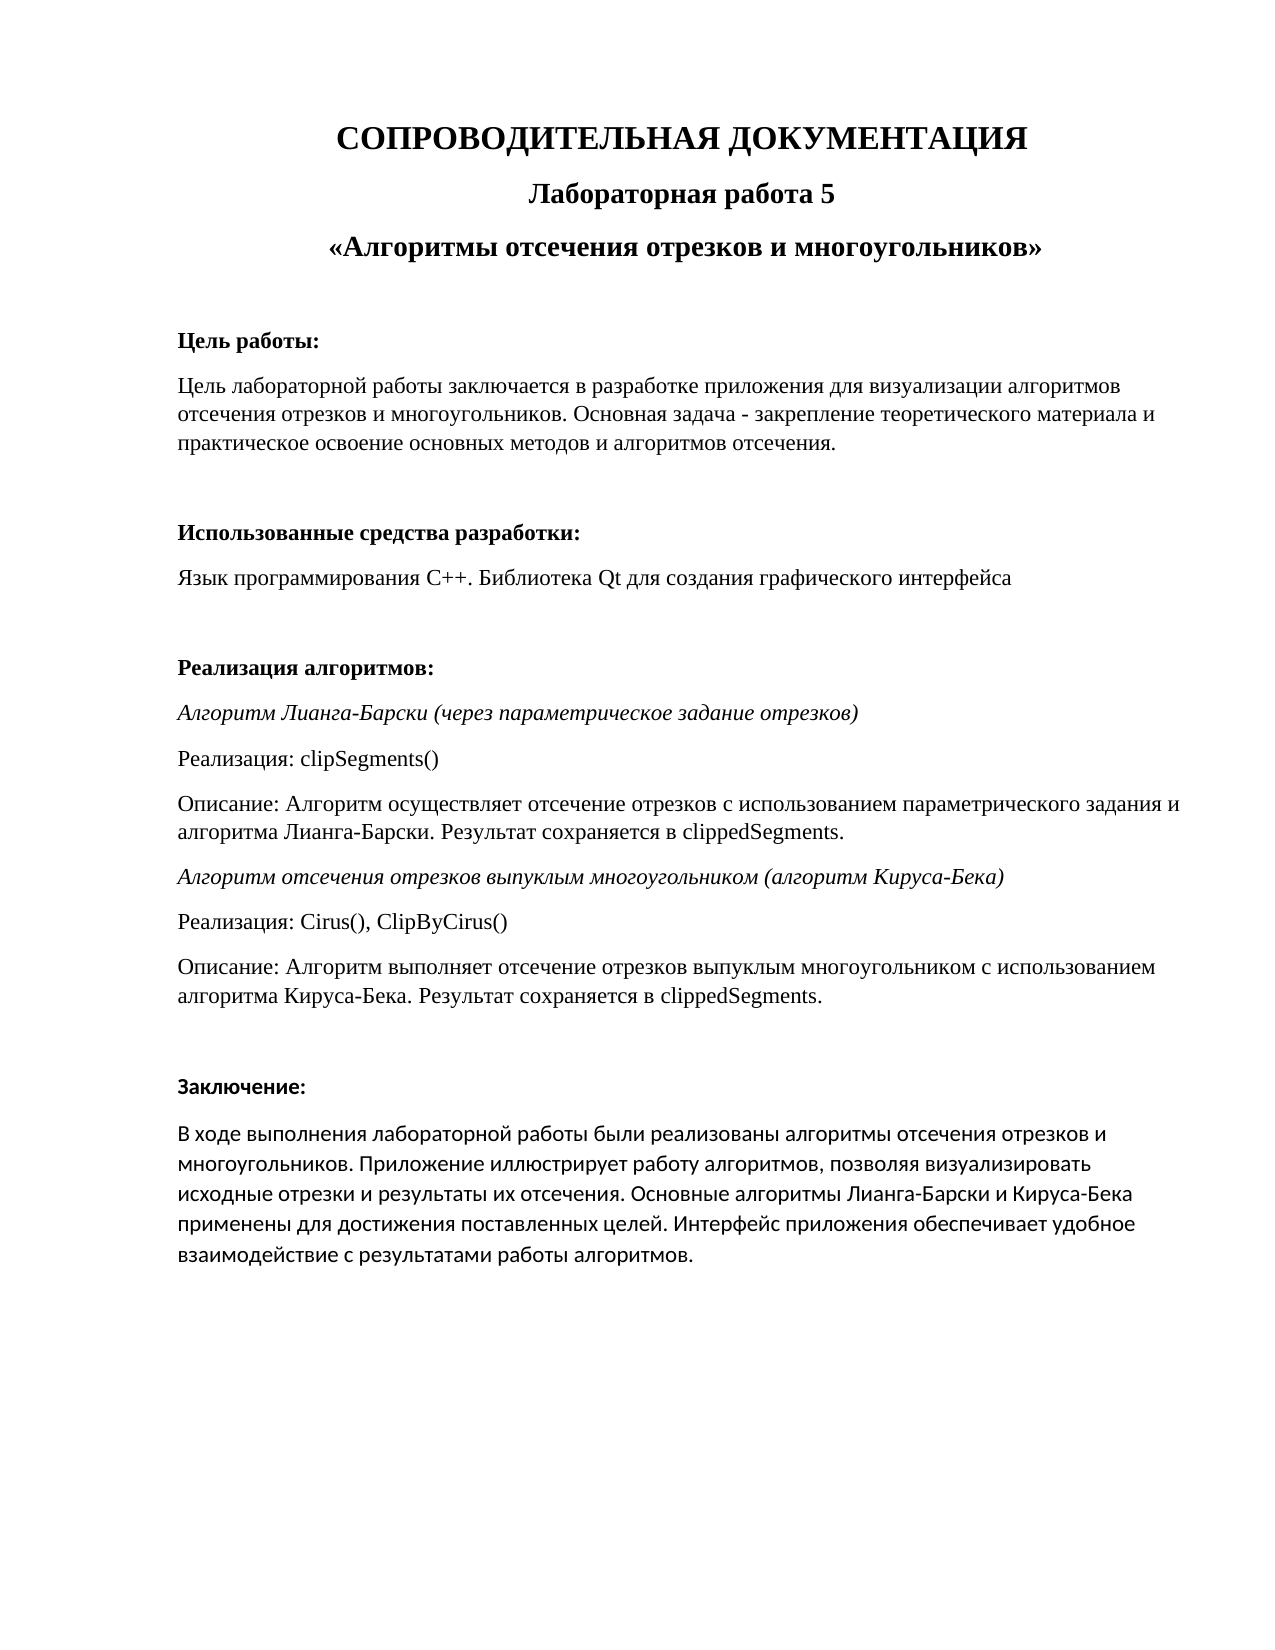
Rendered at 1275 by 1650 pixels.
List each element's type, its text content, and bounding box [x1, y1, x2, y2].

text Язык программирования C++. Библиотека Qt для создания графического интерфейса [177, 564, 1186, 591]
text Алгоритм отсечения отрезков выпуклым многоугольником (алгоритм Кируса-Бека) [177, 863, 1186, 889]
text Алгоритм Лианга-Барски (через параметрическое задание отрезков) [177, 699, 1186, 726]
text Лабораторная работа 5 [177, 176, 1186, 210]
text Цель лабораторной работы заключается в разработке приложения для визуализации алгоритмов отсечения отрезков и многоугольников. Основная задача - закрепление теоретического материала и практическое освоение основных методов и алгоритмов отсечения. [177, 372, 1186, 455]
text Использованные средства разработки: [177, 519, 1186, 545]
text «Алгоритмы отсечения отрезков и многоугольников» [177, 229, 1186, 262]
text Реализация: clipSegments() [177, 744, 1186, 771]
text Описание: Алгоритм выполняет отсечение отрезков выпуклым многоугольником с использованием алгоритма Кируса-Бека. Результат сохраняется в clippedSegments. [177, 953, 1186, 1008]
text В ходе выполнения лабораторной работы были реализованы алгоритмы отсечения отрезков и многоугольников. Приложение иллюстрирует работу алгоритмов, позволяя визуализировать исходные отрезки и результаты их отсечения. Основные алгоритмы Лианга-Барски и Кируса-Бека применены для достижения поставленных целей. Интерфейс приложения обеспечивает удобное взаимодействие с результатами работы алгоритмов. [177, 1119, 1186, 1268]
text Заключение: [177, 1072, 1186, 1100]
text Описание: Алгоритм осуществляет отсечение отрезков с использованием параметрического задания и алгоритма Лианга-Барски. Результат сохраняется в clippedSegments. [177, 790, 1186, 844]
text СОПРОВОДИТЕЛЬНАЯ ДОКУМЕНТАЦИЯ [177, 118, 1186, 156]
text Реализация: Cirus(), ClipByCirus() [177, 908, 1186, 935]
text Цель работы: [177, 327, 1186, 353]
text Реализация алгоритмов: [177, 654, 1186, 681]
